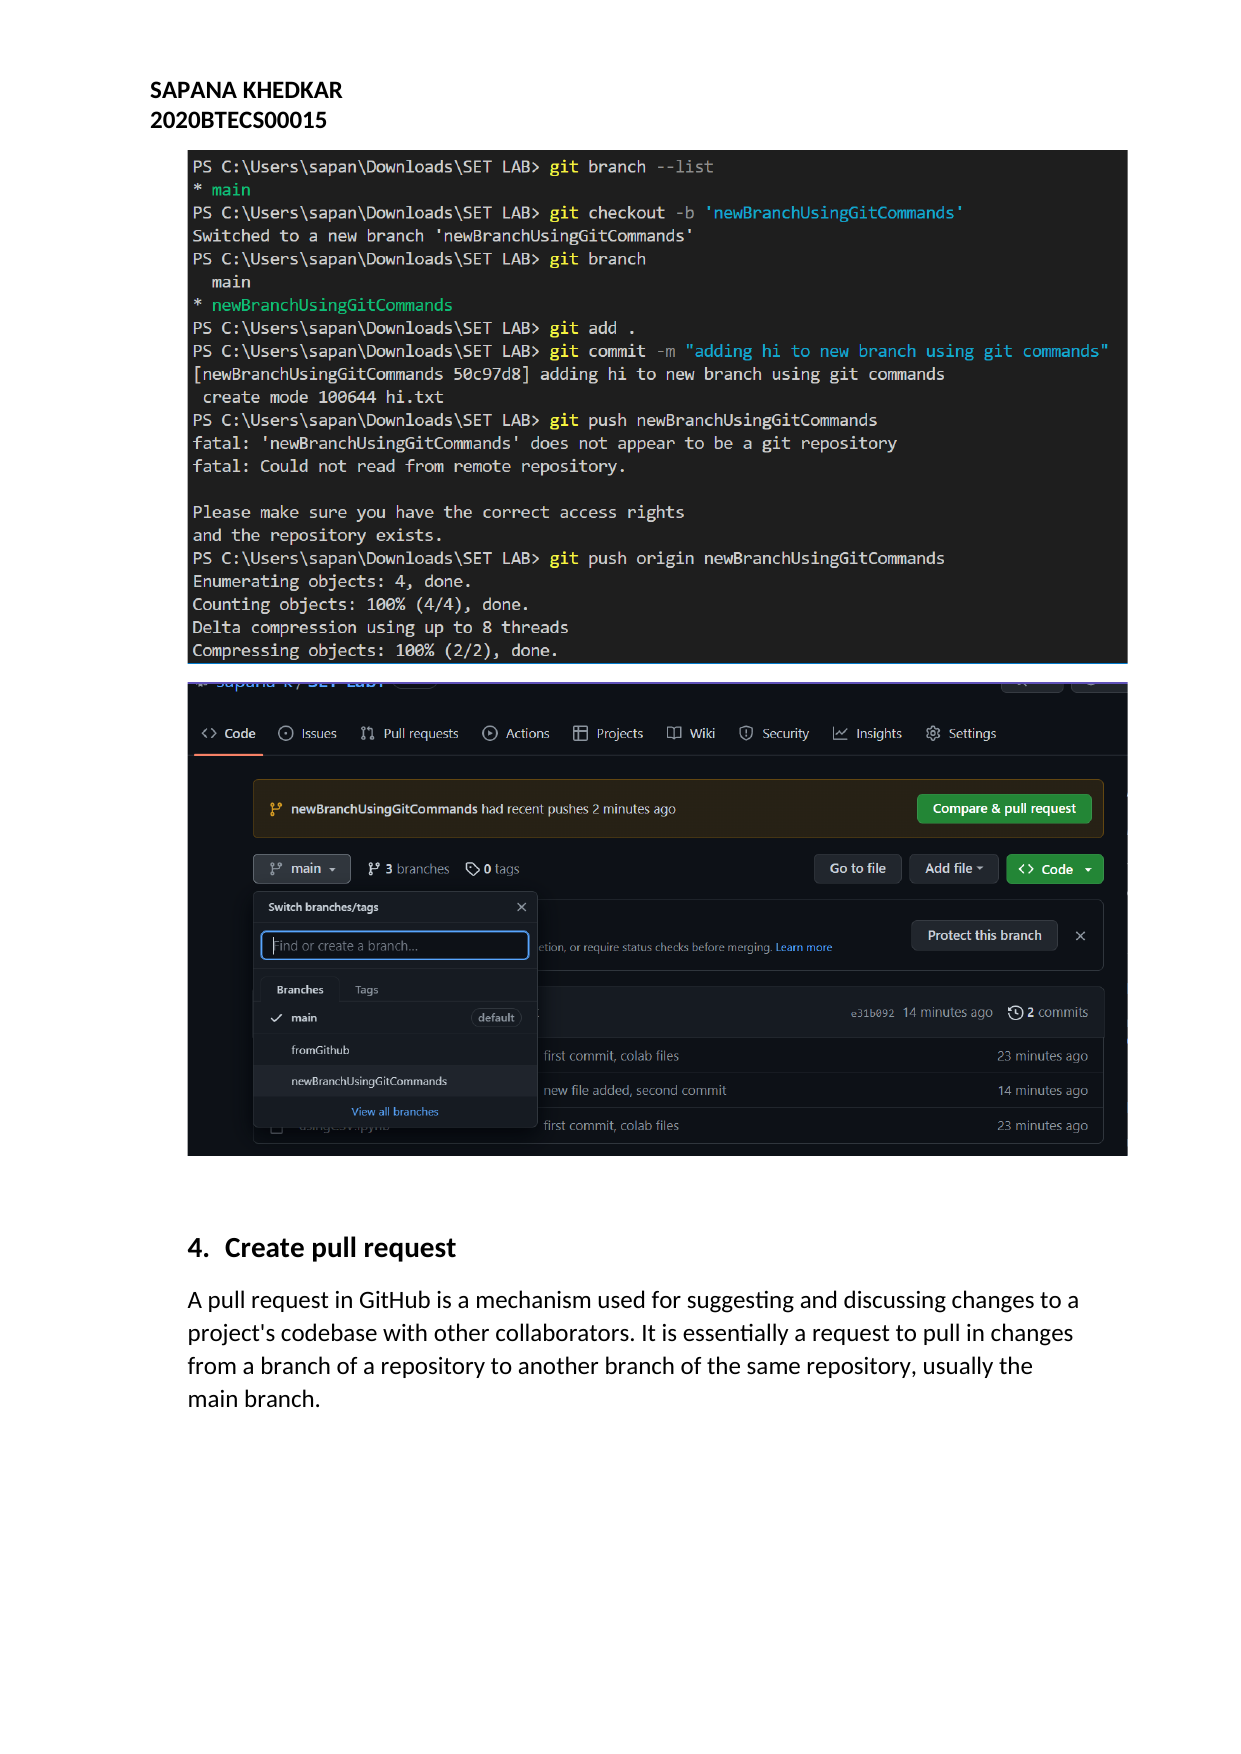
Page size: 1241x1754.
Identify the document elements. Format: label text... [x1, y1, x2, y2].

picture [187, 682, 1128, 1156]
list Create pull request [187, 1229, 1090, 1265]
text A pull request in GitHub is a mechanism used for suggesting and discussing changes to a project's codebase with other collaborators. It is essentially a request to pull in changes from a branch of a repository to another branch of the same repository, usually the main branch. [187, 1284, 1090, 1414]
picture [187, 150, 1128, 664]
